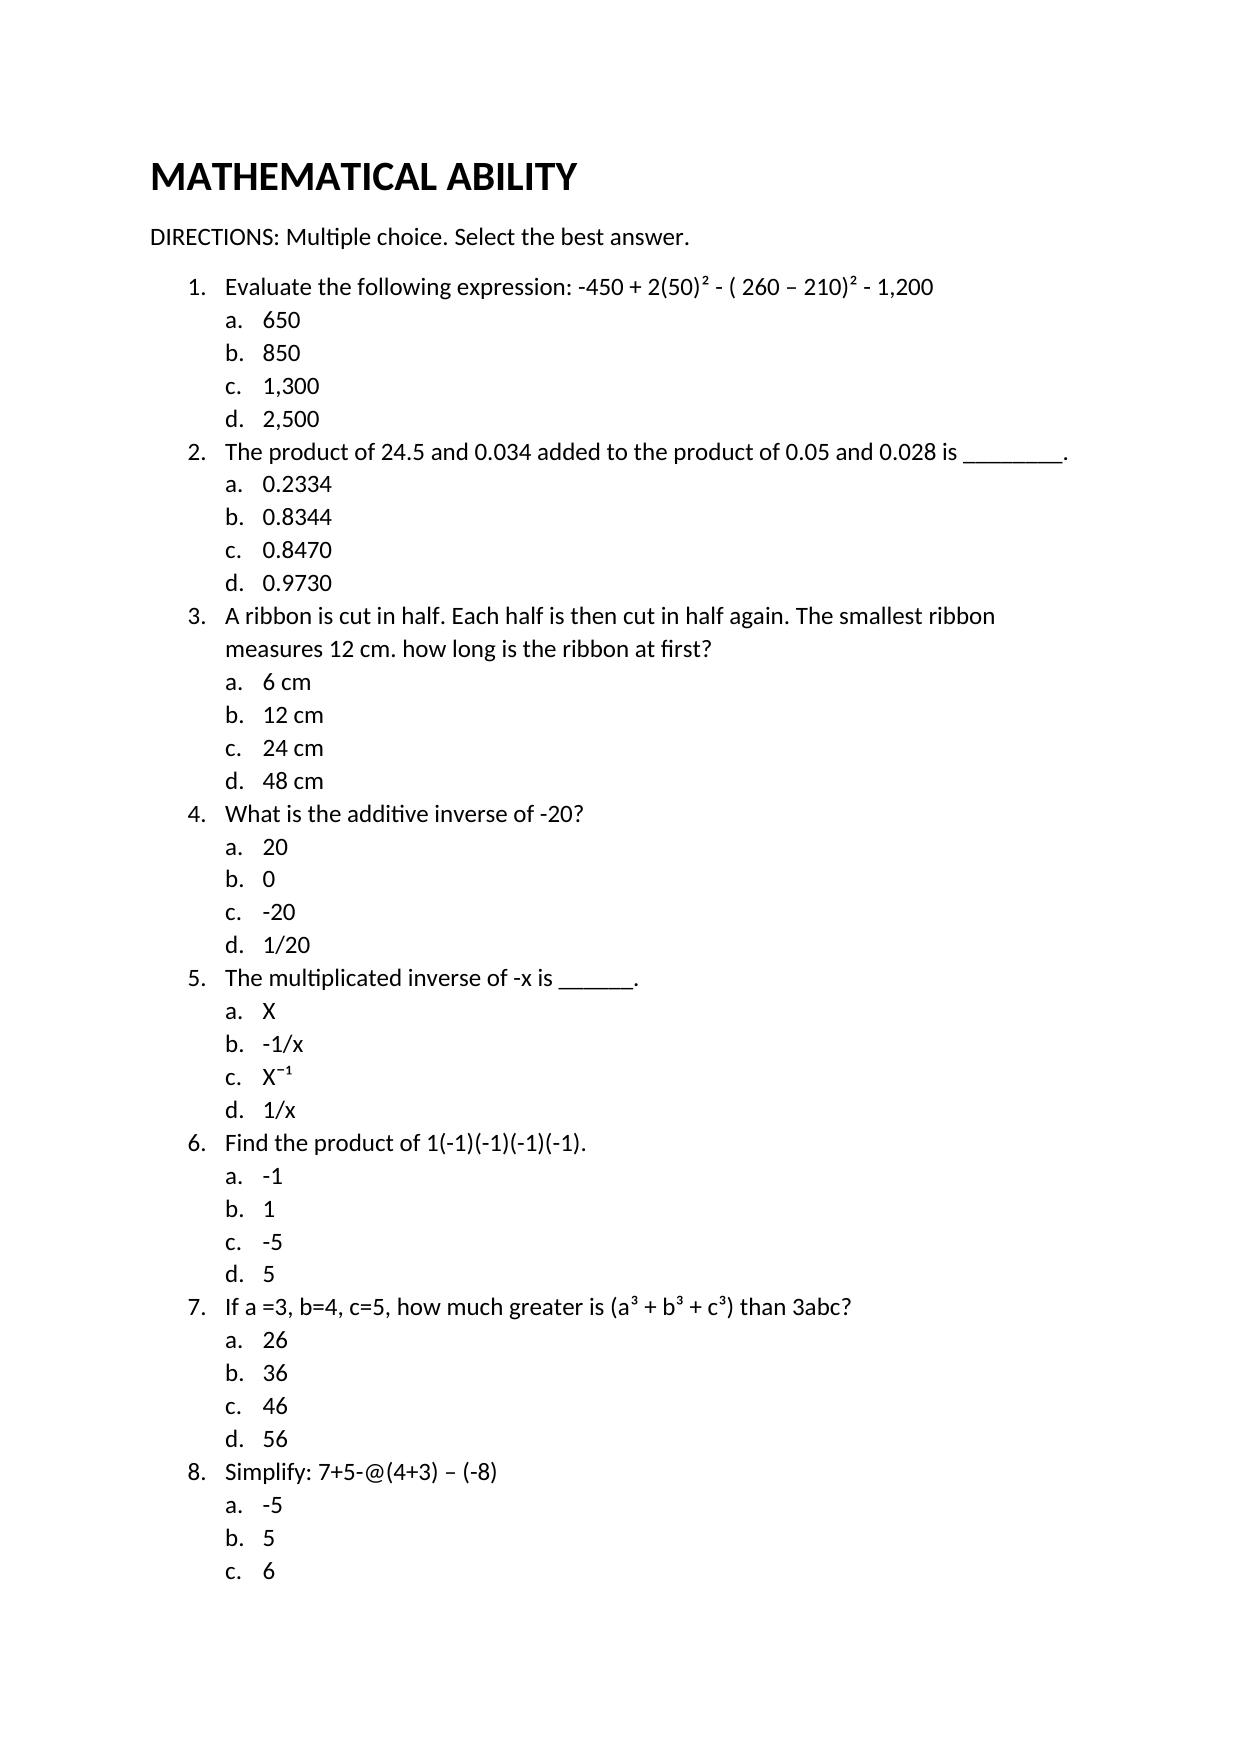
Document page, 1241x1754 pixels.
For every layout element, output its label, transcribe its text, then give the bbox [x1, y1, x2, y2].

text MATHEMATICAL ABILITY [150, 150, 1090, 201]
text DIRECTIONS: Multiple choice. Select the best answer. [150, 222, 1090, 252]
list 0.8344 [225, 502, 1090, 532]
list -1 [225, 1160, 1090, 1190]
list 20 [225, 831, 1090, 861]
list 1 [225, 1193, 1090, 1223]
list 56 [225, 1423, 1090, 1454]
list 850 [225, 337, 1090, 367]
list Evaluate the following expression: -450 + 2(50)² - ( 260 – 210)² - 1,200 [187, 271, 1090, 302]
list 650 [225, 304, 1090, 334]
list 5 [225, 1522, 1090, 1552]
list 26 [225, 1324, 1090, 1355]
list 0.9730 [225, 567, 1090, 598]
list 6 cm [225, 666, 1090, 697]
list The multiplicated inverse of -x is ______. [187, 962, 1090, 993]
list 36 [225, 1357, 1090, 1388]
list Simplify: 7+5-@(4+3) – (-8) [187, 1456, 1090, 1487]
list 2,500 [225, 403, 1090, 433]
list 12 cm [225, 699, 1090, 729]
list 46 [225, 1390, 1090, 1421]
list X [225, 995, 1090, 1026]
list What is the additive inverse of -20? [187, 798, 1090, 828]
list 0.8470 [225, 534, 1090, 565]
list 1,300 [225, 370, 1090, 400]
list -1/x [225, 1028, 1090, 1059]
list -5 [225, 1489, 1090, 1519]
list If a =3, b=4, c=5, how much greater is (a³ + b³ + c³) than 3abc? [187, 1292, 1090, 1322]
list The product of 24.5 and 0.034 added to the product of 0.05 and 0.028 is ________. [187, 436, 1090, 466]
list 24 cm [225, 732, 1090, 762]
list 0 [225, 864, 1090, 894]
list 5 [225, 1259, 1090, 1289]
list Find the product of 1(-1)(-1)(-1)(-1). [187, 1127, 1090, 1157]
list 6 [225, 1555, 1090, 1585]
list -20 [225, 897, 1090, 927]
list A ribbon is cut in half. Each half is then cut in half again. The smallest ribbon measures 12 cm. how long is the ribbon at first? [187, 600, 1090, 664]
list 0.2334 [225, 469, 1090, 499]
list 1/x [225, 1094, 1090, 1124]
list 48 cm [225, 765, 1090, 795]
list -5 [225, 1226, 1090, 1256]
list X¯¹ [225, 1061, 1090, 1092]
list 1/20 [225, 929, 1090, 960]
